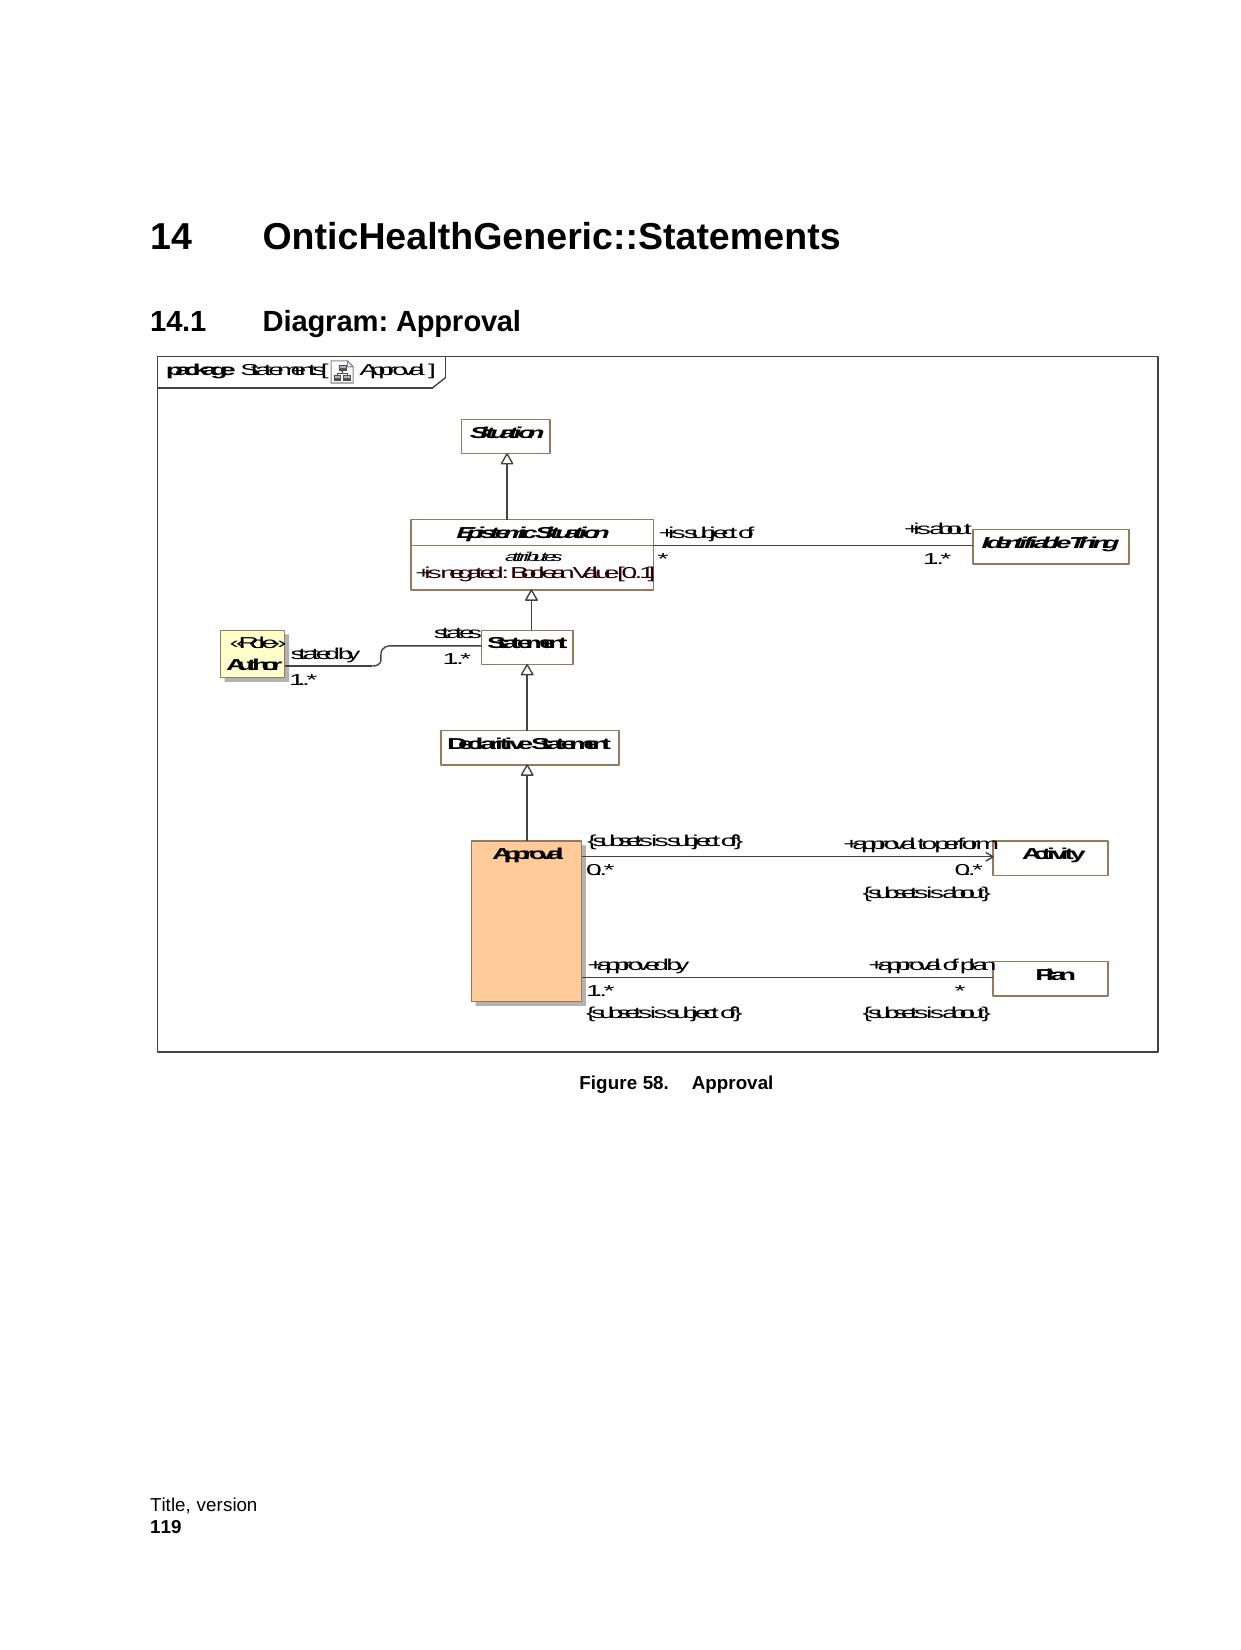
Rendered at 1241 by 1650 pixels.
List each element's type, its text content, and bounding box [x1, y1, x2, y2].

subtitle Diagram: Approval [150, 303, 1165, 337]
list Approval [187, 1072, 1165, 1093]
subtitle OnticHealthGeneric::Statements [150, 214, 1165, 257]
